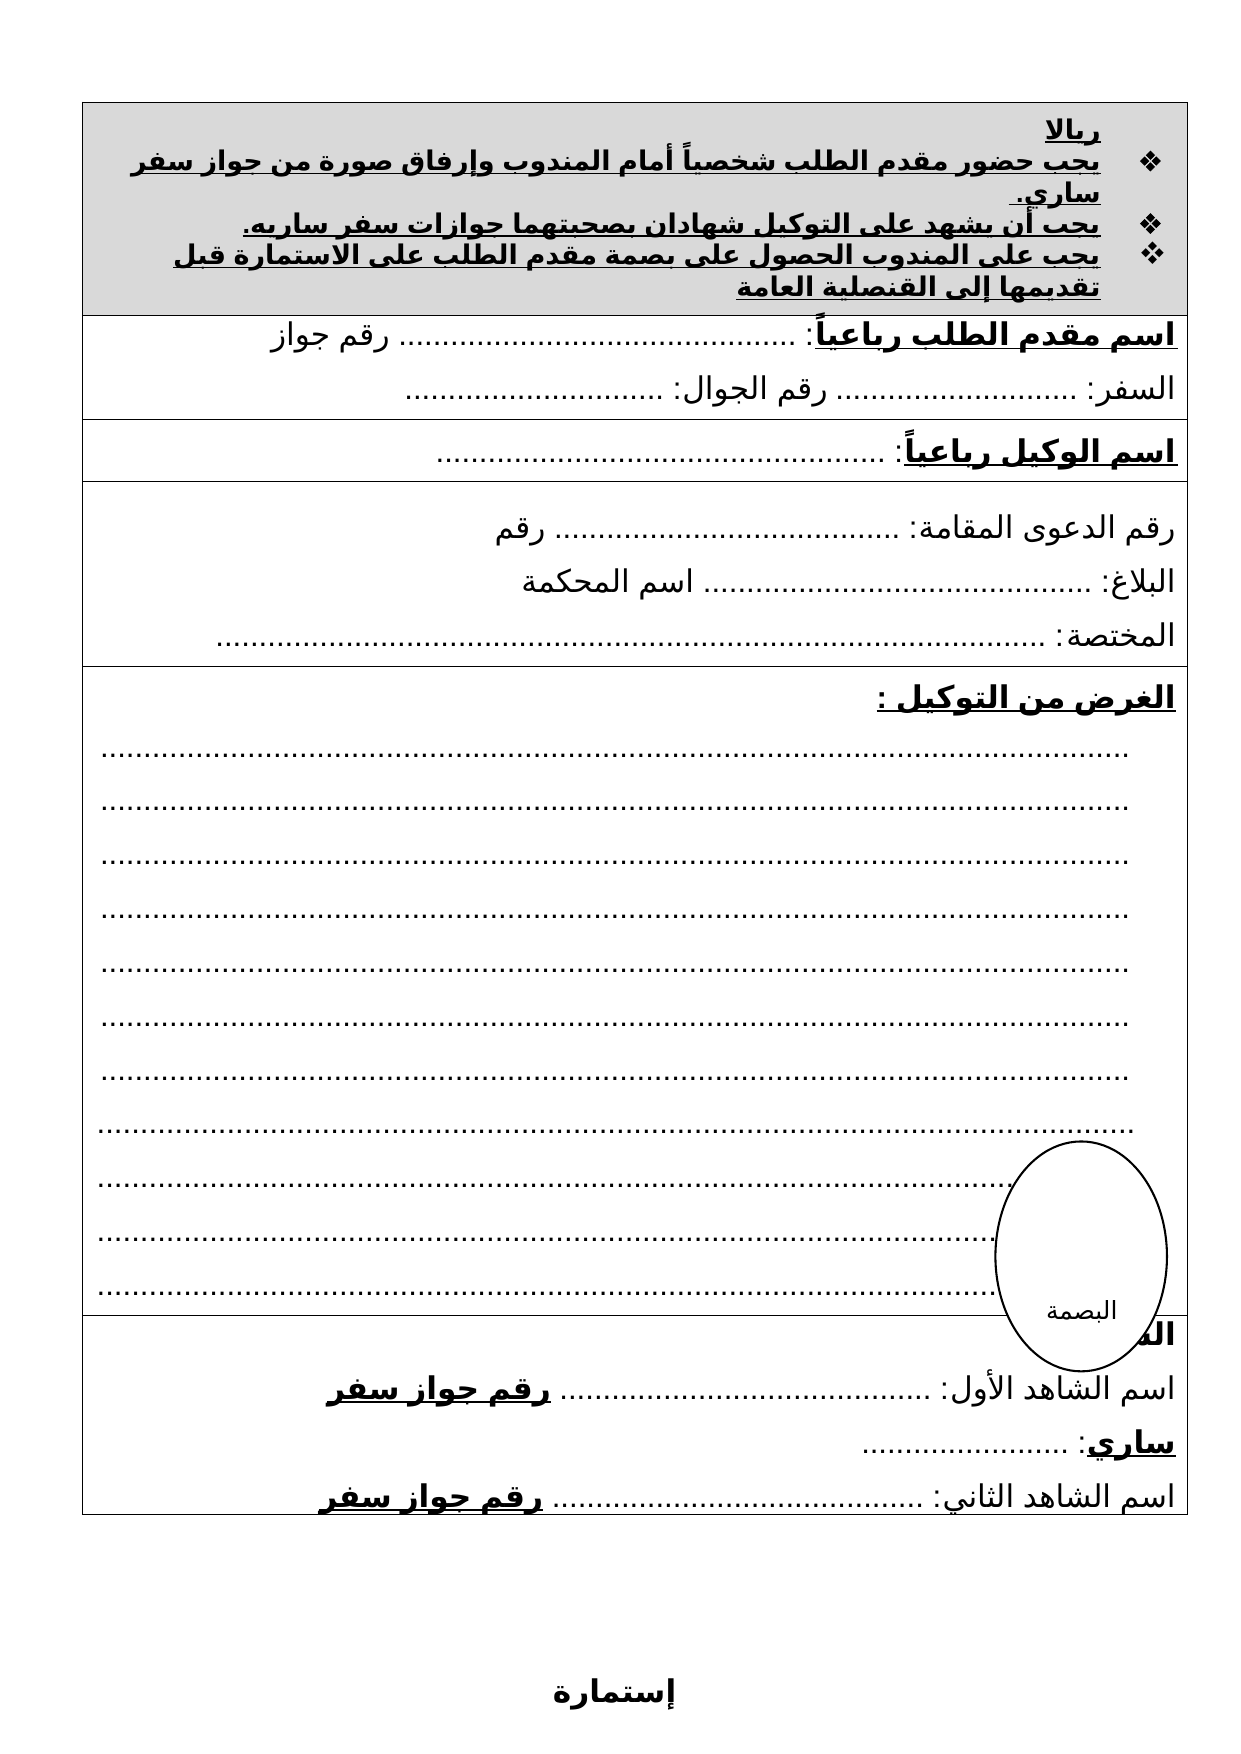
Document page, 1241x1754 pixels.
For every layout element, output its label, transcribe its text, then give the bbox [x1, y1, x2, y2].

table_cell رقم الدعوى المقامة: ........................................ رقم البلاغ: ............................................. اسم المحكمة المختصة: ................................................................................................ [83, 482, 1187, 666]
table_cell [83, 103, 1187, 315]
table_cell الغرض من التوكيل : ................................................................................................................................................................................................................................................................................................................................................................................................................................................................................................................................................................................................................................................................................................................................................................................................................................................................. ................................................................................................................................................................................................................................................................................................................................................................................................................................................................................................ [83, 667, 1187, 1315]
table_cell اسم مقدم الطلب رباعياً: .............................................. رقم جواز السفر: ............................ رقم الجوال: .............................. [83, 316, 1187, 419]
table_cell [83, 1316, 1187, 1514]
table_cell اسم الوكيل رباعياً: .................................................... [83, 420, 1187, 481]
